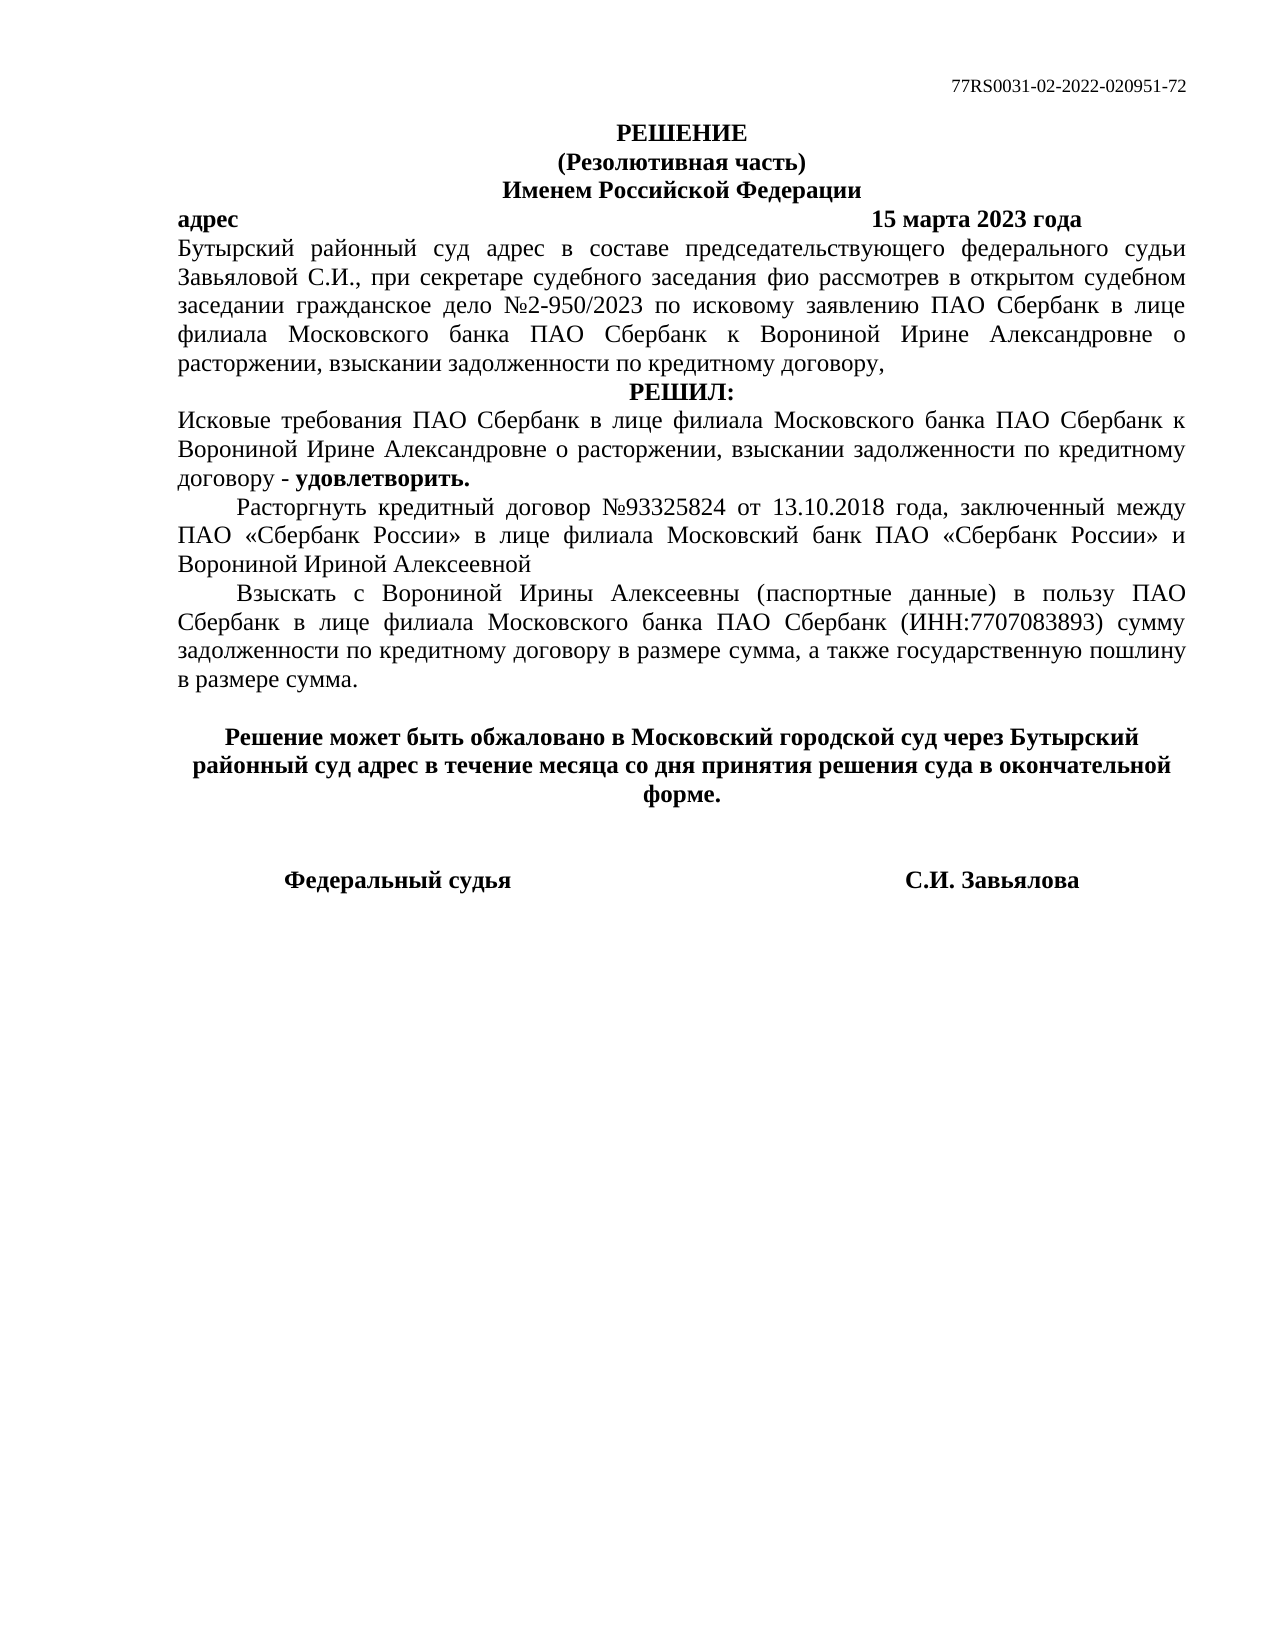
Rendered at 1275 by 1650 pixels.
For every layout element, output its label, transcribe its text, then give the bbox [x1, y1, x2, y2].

text Бутырский районный суд адрес в составе председательствующего федерального судьи Завьяловой С.И., при секретаре судебного заседания фио рассмотрев в открытом судебном заседании гражданское дело №2-950/2023 по исковому заявлению ПАО Сбербанк в лице филиала Московского банка ПАО Сбербанк к Ворониной Ирине Александровне о расторжении, взыскании задолженности по кредитному договору, [177, 233, 1186, 377]
text (Резолютивная часть) [177, 147, 1186, 176]
text Исковые требования ПАО Сбербанк в лице филиала Московского банка ПАО Сбербанк к Ворониной Ирине Александровне о расторжении, взыскании задолженности по кредитному договору - удовлетворить. [177, 406, 1186, 492]
text РЕШЕНИЕ [177, 118, 1186, 147]
text Именем Российской Федерации [177, 176, 1186, 204]
text Решение может быть обжаловано в Московский городской суд через Бутырский районный суд адрес в течение месяца со дня принятия решения суда в окончательной форме. [177, 722, 1186, 808]
text Федеральный судья С.И. Завьялова [177, 866, 1186, 894]
text РЕШИЛ: [177, 377, 1186, 406]
text Взыскать с Ворониной Ирины Алексеевны (паспортные данные) в пользу ПАО Сбербанк в лице филиала Московского банка ПАО Сбербанк (ИНН:7707083893) сумму задолженности по кредитному договору в размере сумма, а также государственную пошлину в размере сумма. [177, 578, 1186, 693]
text адрес 15 марта 2023 года [177, 204, 1186, 233]
text Расторгнуть кредитный договор №93325824 от 13.10.2018 года, заключенный между ПАО «Сбербанк России» в лице филиала Московский банк ПАО «Сбербанк России» и Ворониной Ириной Алексеевной [177, 492, 1186, 578]
